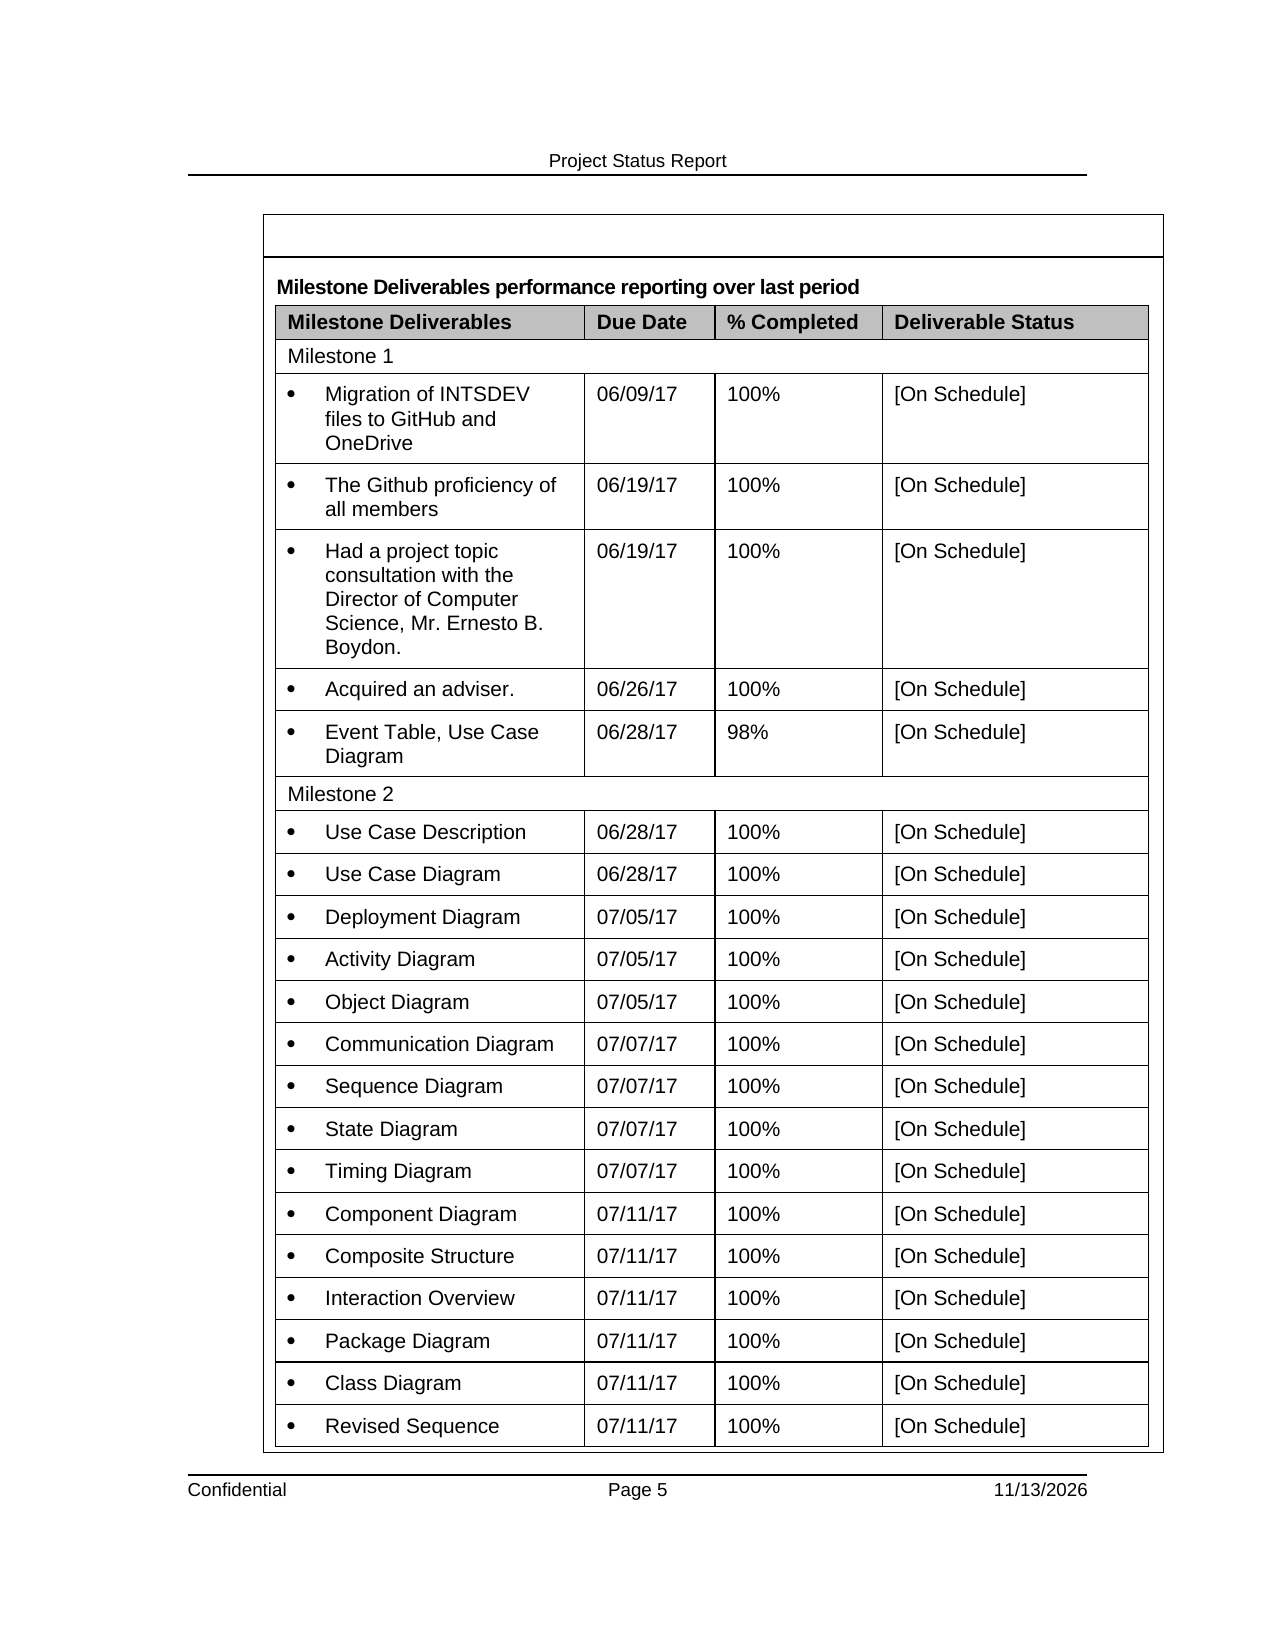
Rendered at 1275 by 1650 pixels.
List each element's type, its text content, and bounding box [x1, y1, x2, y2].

table_cell Milestone Deliverables performance reporting over last period [264, 258, 1163, 1452]
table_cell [264, 215, 1163, 256]
